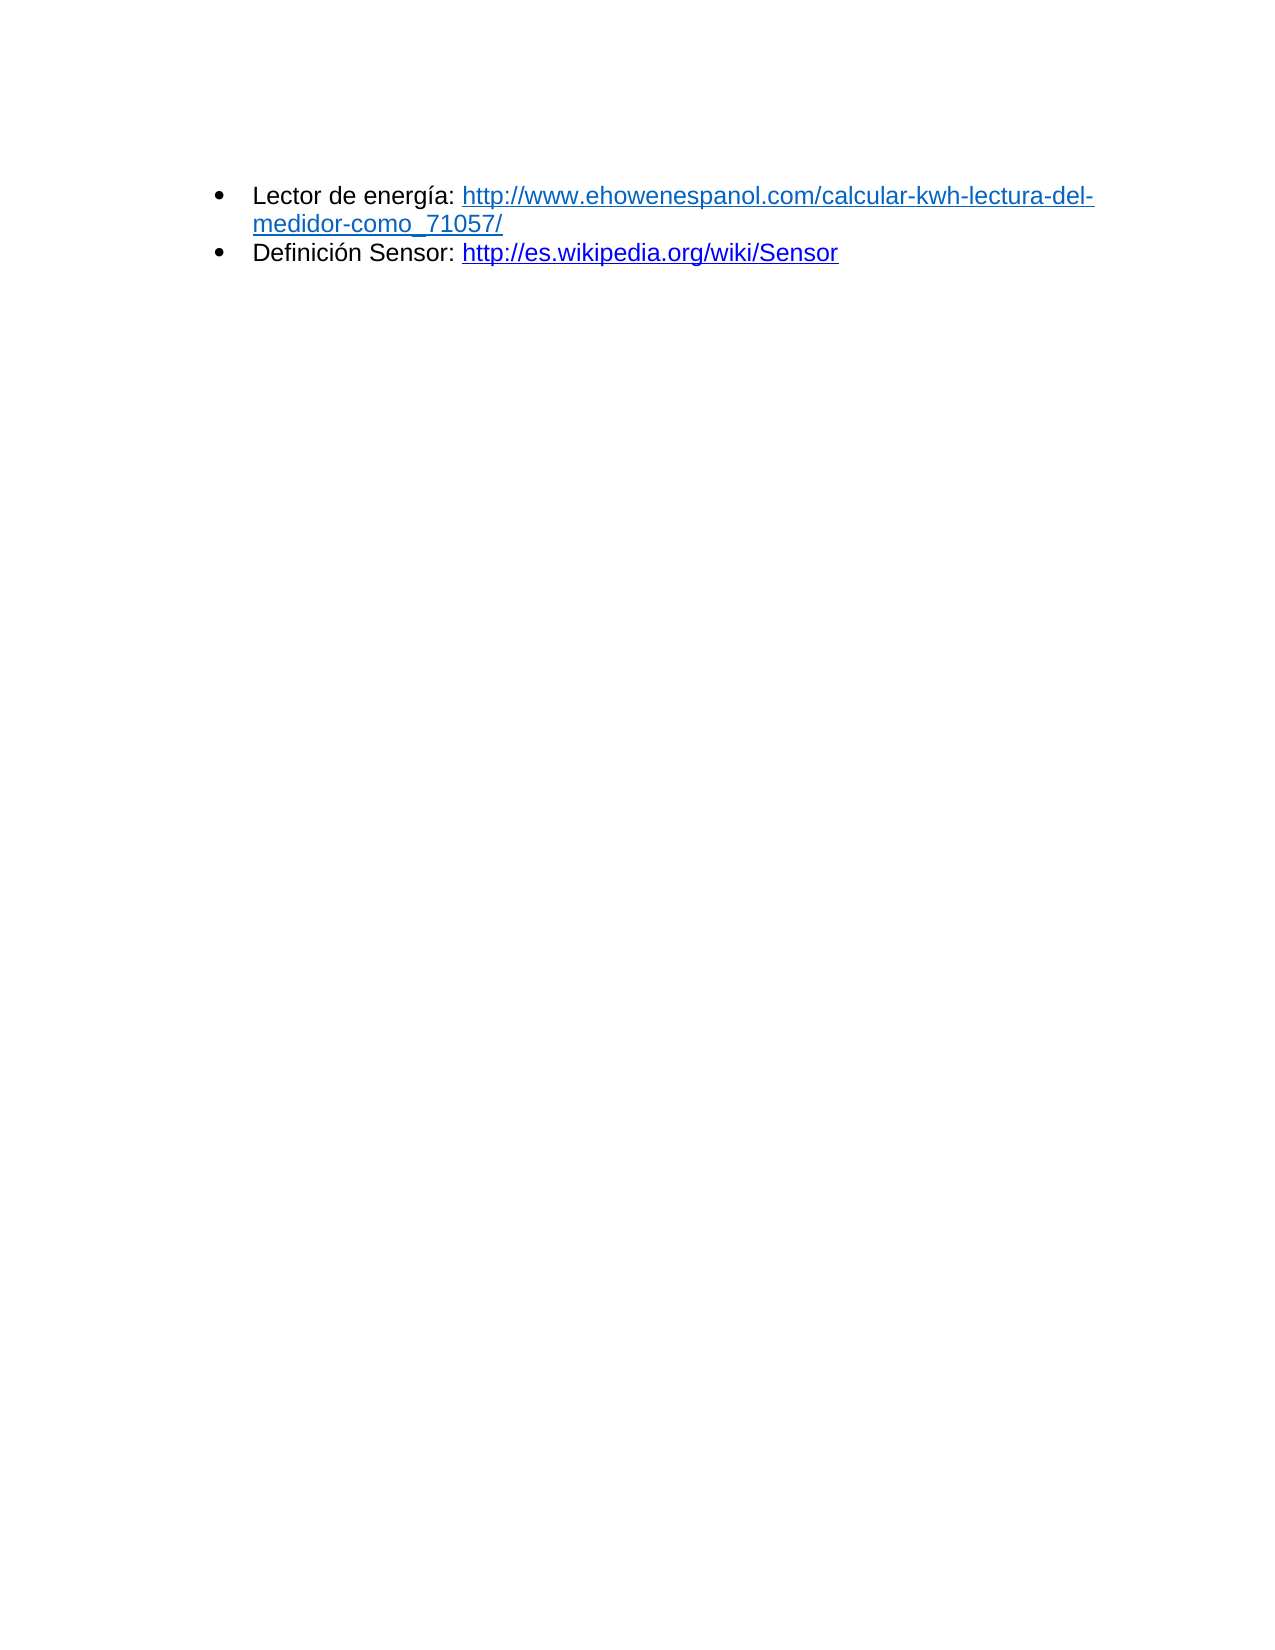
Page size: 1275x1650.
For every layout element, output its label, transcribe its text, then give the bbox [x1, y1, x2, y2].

list Definición Sensor: http://es.wikipedia.org/wiki/Sensor [215, 238, 1098, 267]
list Lector de energía: http://www.ehowenespanol.com/calcular-kwh-lectura-del-medidor-como_71057/ [215, 181, 1098, 238]
